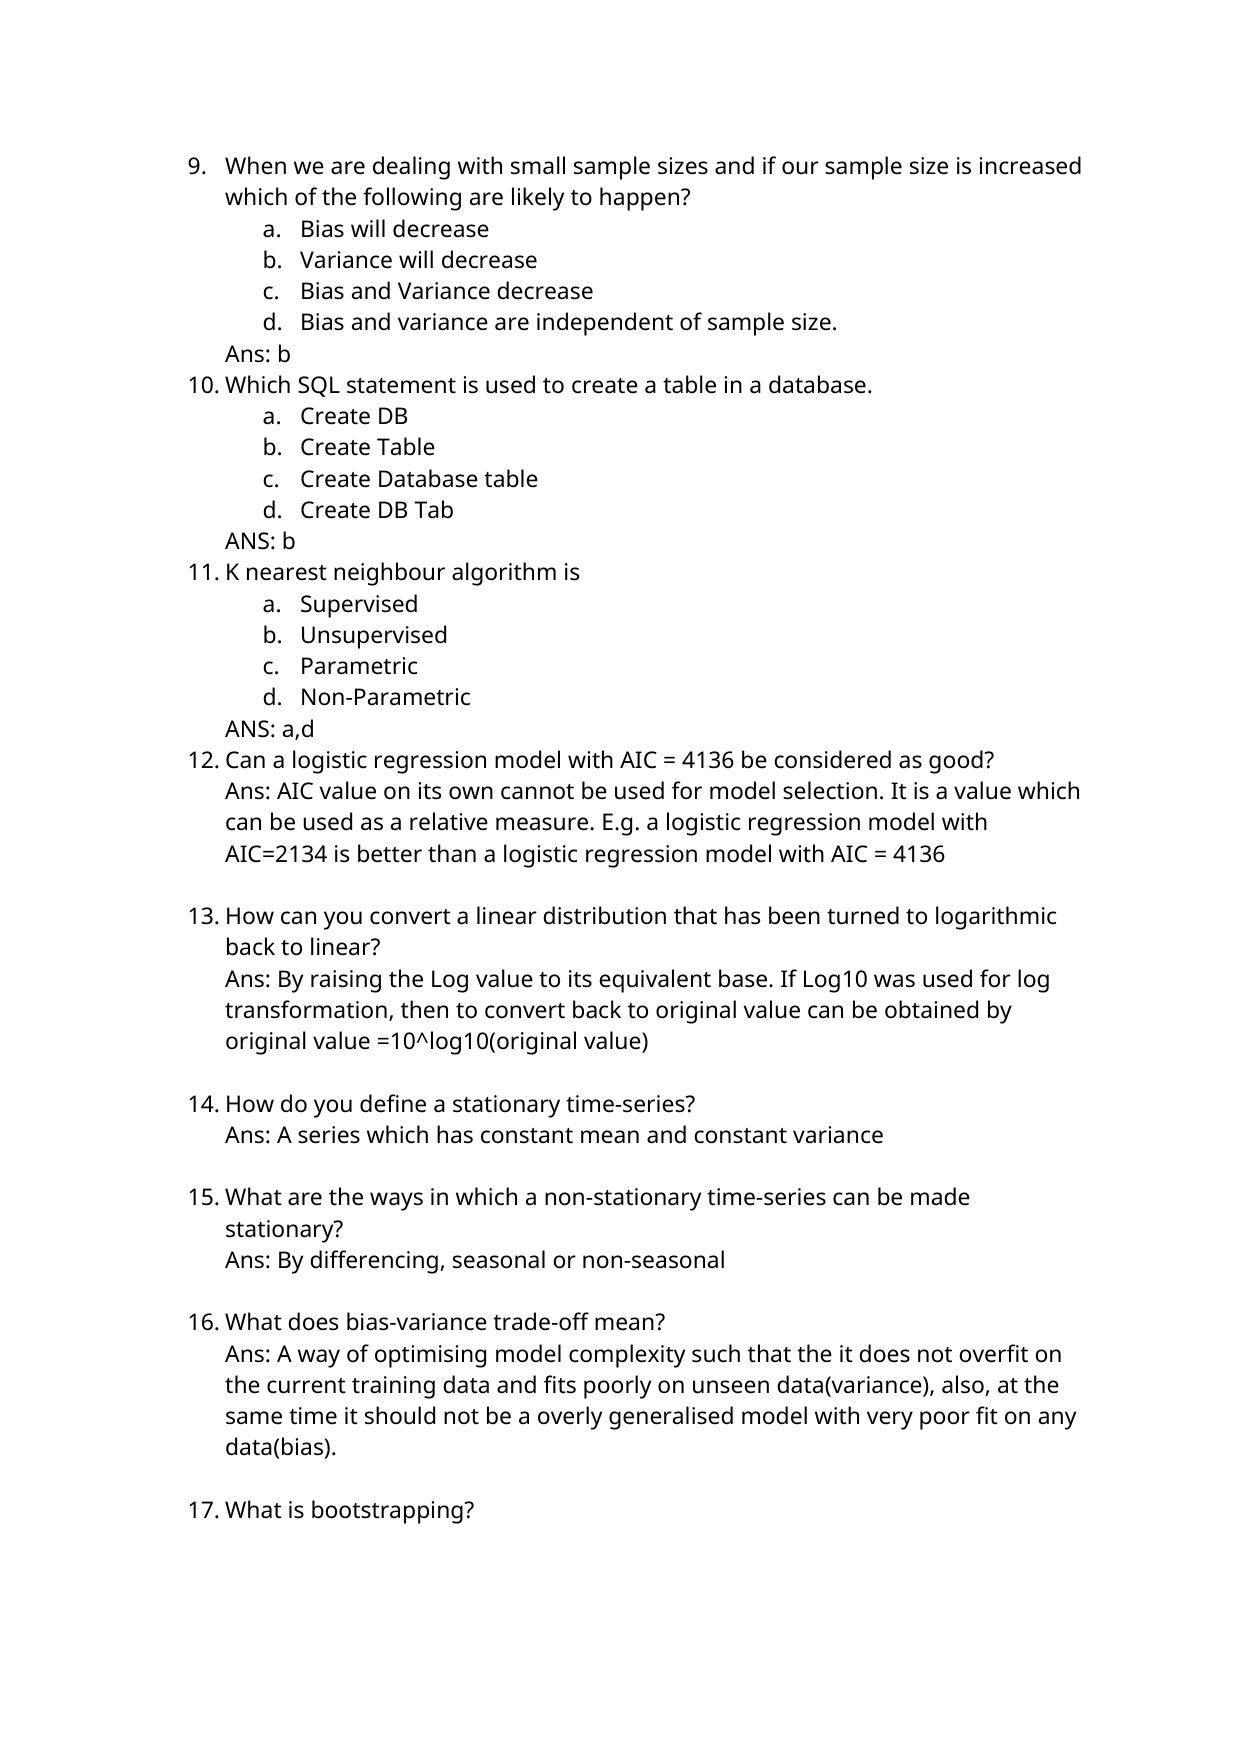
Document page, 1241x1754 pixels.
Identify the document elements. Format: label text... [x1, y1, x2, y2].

text Ans: A series which has constant mean and constant variance [225, 1119, 1090, 1150]
list K nearest neighbour algorithm is [187, 556, 1090, 587]
list Bias and Variance decrease [262, 275, 1090, 306]
text Ans: b [225, 337, 1090, 369]
list Supervised [262, 587, 1090, 619]
text ANS: a,d [225, 712, 1090, 744]
text Ans: AIC value on its own cannot be used for model selection. It is a value which can be used as a relative measure. E.g. a logistic regression model with AIC=2134 is better than a logistic regression model with AIC = 4136 [225, 775, 1090, 869]
list Can a logistic regression model with AIC = 4136 be considered as good? [187, 744, 1090, 775]
list Ans: A way of optimising model complexity such that the it does not overfit on the current training data and fits poorly on unseen data(variance), also, at the same time it should not be a overly generalised model with very poor fit on any data(bias). [225, 1337, 1090, 1462]
list When we are dealing with small sample sizes and if our sample size is increased which of the following are likely to happen? [187, 150, 1090, 212]
list What are the ways in which a non-stationary time-series can be made stationary? [187, 1181, 1090, 1244]
list Parametric [262, 650, 1090, 681]
list Create Database table [262, 462, 1090, 494]
list Unsupervised [262, 619, 1090, 650]
list Variance will decrease [262, 244, 1090, 275]
list How do you define a stationary time-series? [187, 1087, 1090, 1119]
list Bias and variance are independent of sample size. [262, 306, 1090, 337]
list Create Table [262, 431, 1090, 462]
list Which SQL statement is used to create a table in a database. [187, 369, 1090, 400]
list Non-Parametric [262, 681, 1090, 712]
list How can you convert a linear distribution that has been turned to logarithmic back to linear? [187, 900, 1090, 962]
text Ans: By raising the Log value to its equivalent base. If Log10 was used for log transformation, then to convert back to original value can be obtained by [225, 962, 1090, 1025]
list What is bootstrapping? [187, 1494, 1090, 1525]
list Create DB Tab [262, 494, 1090, 525]
list What does bias-variance trade-off mean? [187, 1306, 1090, 1337]
text original value =10^log10(original value) [225, 1025, 1090, 1056]
list Ans: By differencing, seasonal or non-seasonal [225, 1244, 1090, 1275]
list Create DB [262, 400, 1090, 431]
text ANS: b [225, 525, 1090, 556]
list Bias will decrease [262, 212, 1090, 244]
